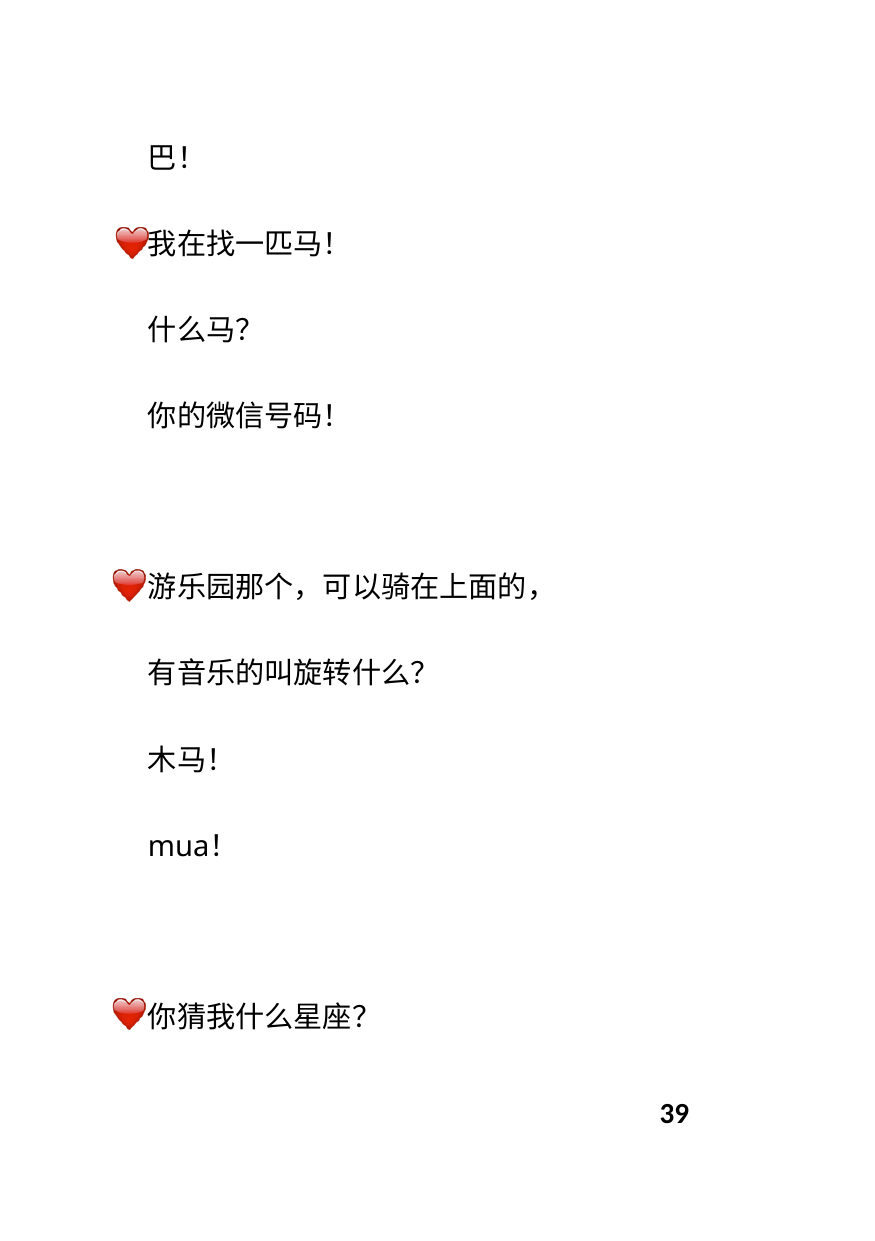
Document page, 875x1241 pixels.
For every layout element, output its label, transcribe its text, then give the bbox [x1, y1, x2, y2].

text mua！ [148, 811, 786, 876]
text 你猜我什么星座？ [148, 982, 786, 1047]
text 游乐园那个，可以骑在上面的， [148, 552, 786, 617]
text 你的微信号码！ [148, 382, 786, 447]
text 有音乐的叫旋转什么？ [148, 639, 786, 704]
text 什么马？ [148, 295, 786, 360]
text 我在找一匹马！ [148, 209, 786, 274]
text 木马！ [148, 725, 786, 790]
picture [109, 995, 148, 1033]
picture [112, 224, 148, 262]
picture [109, 566, 148, 605]
text 因为和你在一起的时候，我想，我会忍不住摇尾巴！ [148, 123, 786, 188]
